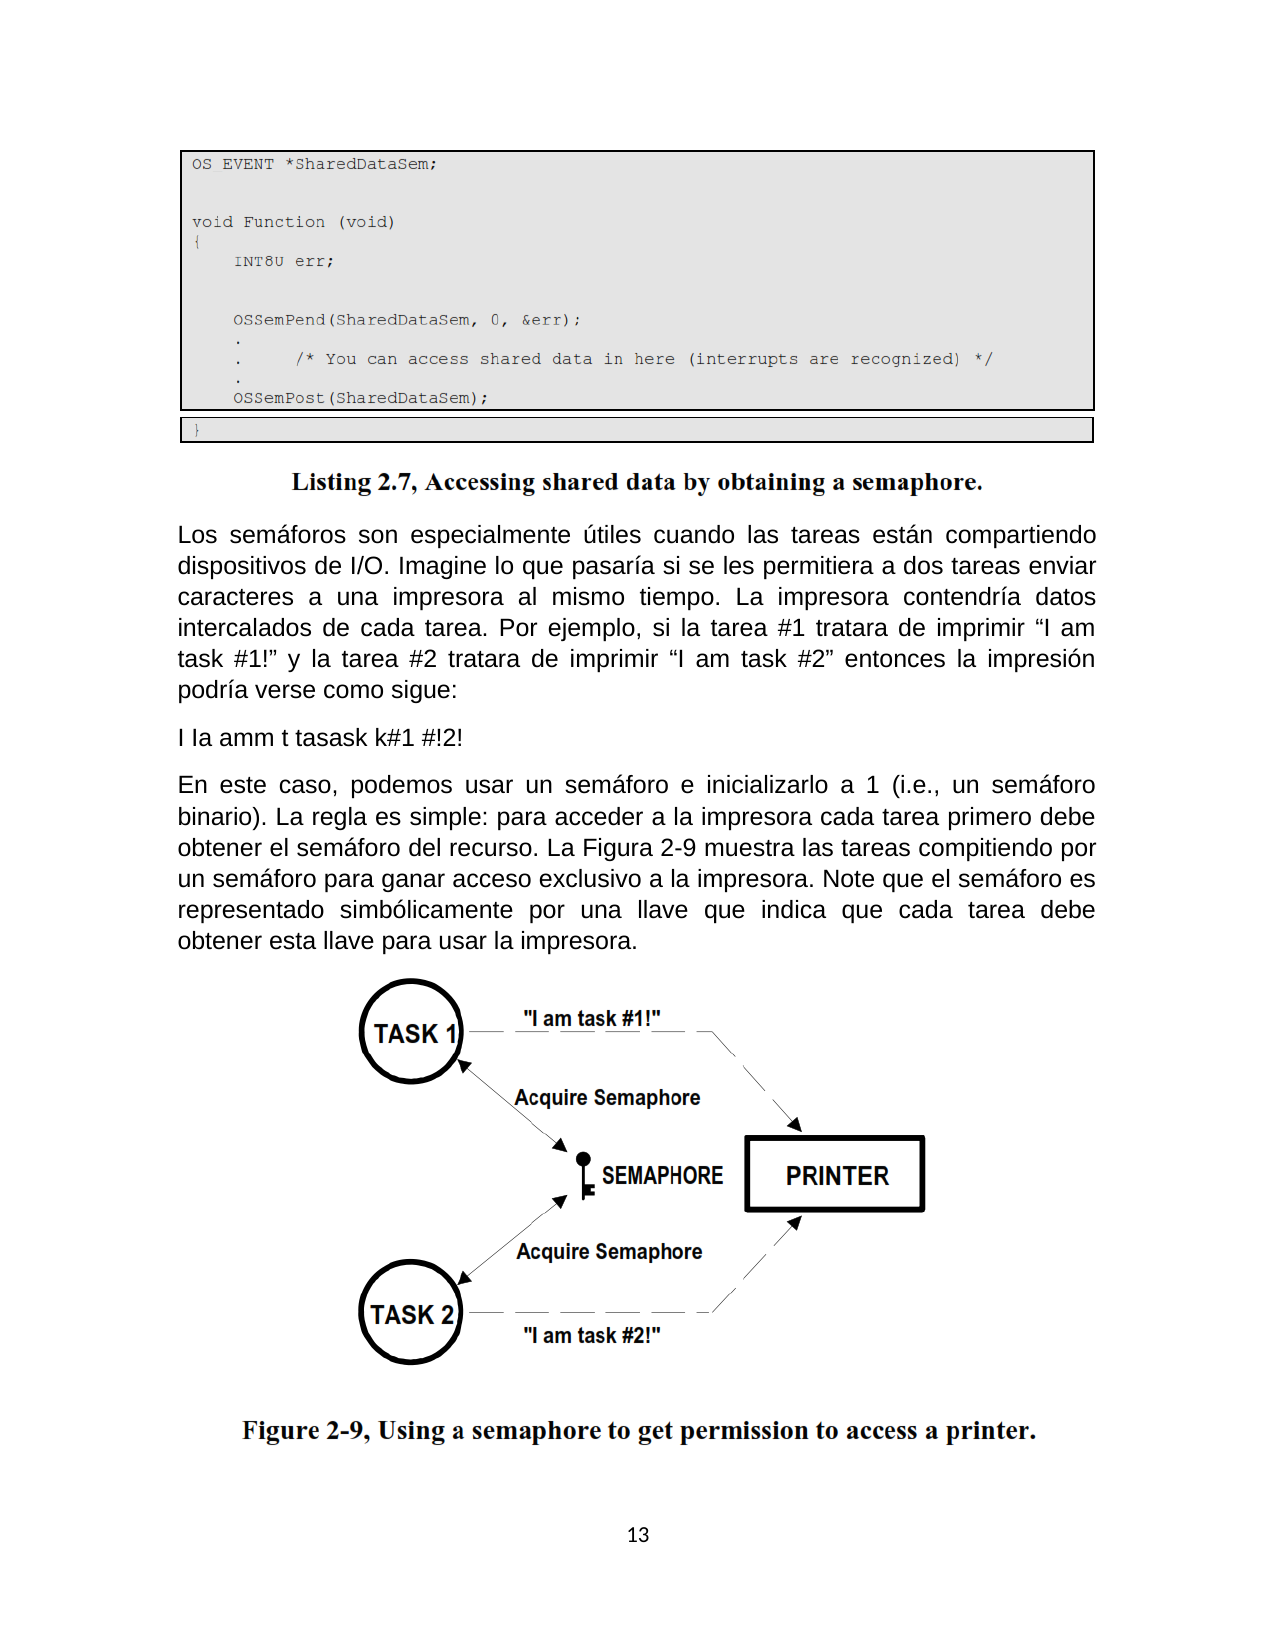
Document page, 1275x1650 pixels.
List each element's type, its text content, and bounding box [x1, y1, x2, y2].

picture [177, 147, 1098, 413]
text Los semáforos son especialmente útiles cuando las tareas están compartiendo dispositivos de I/O. Imagine lo que pasaría si se les permitiera a dos tareas enviar caracteres a una impresora al mismo tiempo. La impresora contendría datos intercalados de cada tarea. Por ejemplo, si la tarea #1 tratara de imprimir “I am task #1!” y la tarea #2 tratara de imprimir “I am task #2” entonces la impresión podría verse como sigue: [177, 520, 1098, 704]
picture [177, 973, 1098, 1454]
picture [177, 414, 1098, 501]
text En este caso, podemos usar un semáforo e inicializarlo a 1 (i.e., un semáforo binario). La regla es simple: para acceder a la impresora cada tarea primero debe obtener el semáforo del recurso. La Figura 2-9 muestra las tareas compitiendo por un semáforo para ganar acceso exclusivo a la impresora. Note que el semáforo es representado simbólicamente por una llave que indica que cada tarea debe obtener esta llave para usar la impresora. [177, 771, 1098, 954]
text I Ia amm t tasask k#1 #!2! [177, 723, 1098, 752]
